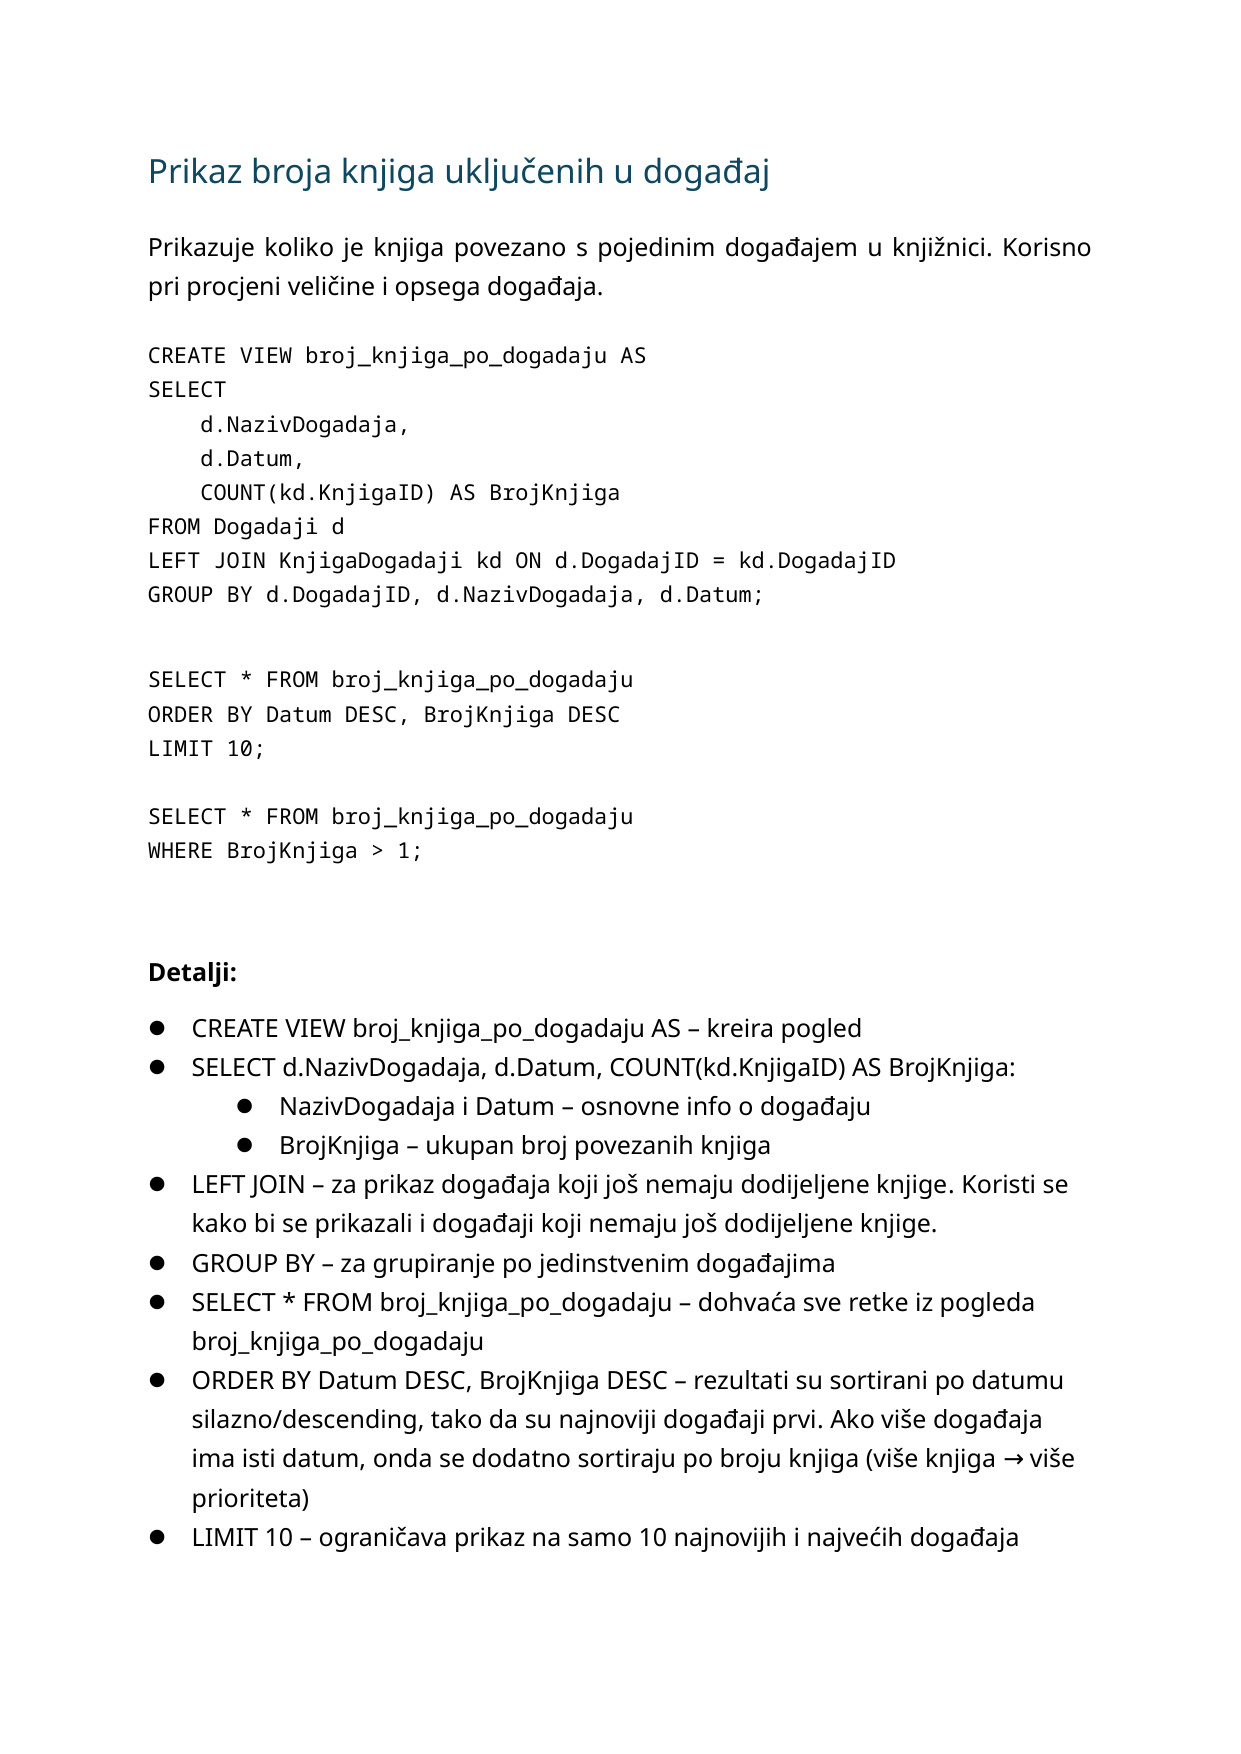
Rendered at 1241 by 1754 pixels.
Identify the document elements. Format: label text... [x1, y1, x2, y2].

list LEFT JOIN – za prikaz događaja koji još nemaju dodijeljene knjige. Koristi se kako bi se prikazali i događaji koji nemaju još dodijeljene knjige. [148, 1167, 1093, 1240]
text d.NazivDogadaja, [148, 409, 1093, 438]
text FROM Dogadaji d [148, 511, 1093, 541]
text COUNT(kd.KnjigaID) AS BrojKnjiga [148, 477, 1093, 507]
list LIMIT 10 – ograničava prikaz na samo 10 najnovijih i najvećih događaja [148, 1519, 1093, 1553]
text WHERE BrojKnjiga > 1; [148, 835, 1093, 865]
text SELECT * FROM broj_knjiga_po_dogadaju [148, 664, 1093, 694]
text Prikazuje koliko je knjiga povezano s pojedinim događajem u knjižnici. Korisno pri procjeni veličine i opsega događaja. [148, 229, 1093, 303]
list CREATE VIEW broj_knjiga_po_dogadaju AS – kreira pogled [148, 1010, 1093, 1044]
list ORDER BY Datum DESC, BrojKnjiga DESC – rezultati su sortirani po datumu silazno/descending, tako da su najnoviji događaji prvi. Ako više događaja ima isti datum, onda se dodatno sortiraju po broju knjiga (više knjiga → više prioriteta) [148, 1363, 1093, 1514]
list GROUP BY – za grupiranje po jedinstvenim događajima [148, 1245, 1093, 1279]
list BrojKnjiga – ukupan broj povezanih knjiga [235, 1128, 1093, 1162]
list SELECT * FROM broj_knjiga_po_dogadaju – dohvaća sve retke iz pogleda broj_knjiga_po_dogadaju [148, 1284, 1093, 1358]
text ORDER BY Datum DESC, BrojKnjiga DESC [148, 699, 1093, 728]
subtitle Prikaz broja knjiga uključenih u događaj [148, 148, 1093, 193]
text SELECT [148, 374, 1093, 404]
text SELECT * FROM broj_knjiga_po_dogadaju [148, 801, 1093, 831]
list NazivDogadaja i Datum – osnovne info o događaju [235, 1089, 1093, 1123]
list SELECT d.NazivDogadaja, d.Datum, COUNT(kd.KnjigaID) AS BrojKnjiga: [148, 1049, 1093, 1083]
text GROUP BY d.DogadajID, d.NazivDogadaja, d.Datum; [148, 579, 1093, 609]
text CREATE VIEW broj_knjiga_po_dogadaju AS [148, 340, 1093, 370]
text d.Datum, [148, 443, 1093, 473]
text LIMIT 10; [148, 733, 1093, 763]
text LEFT JOIN KnjigaDogadaji kd ON d.DogadajID = kd.DogadajID [148, 545, 1093, 575]
text Detalji: [148, 954, 1093, 988]
